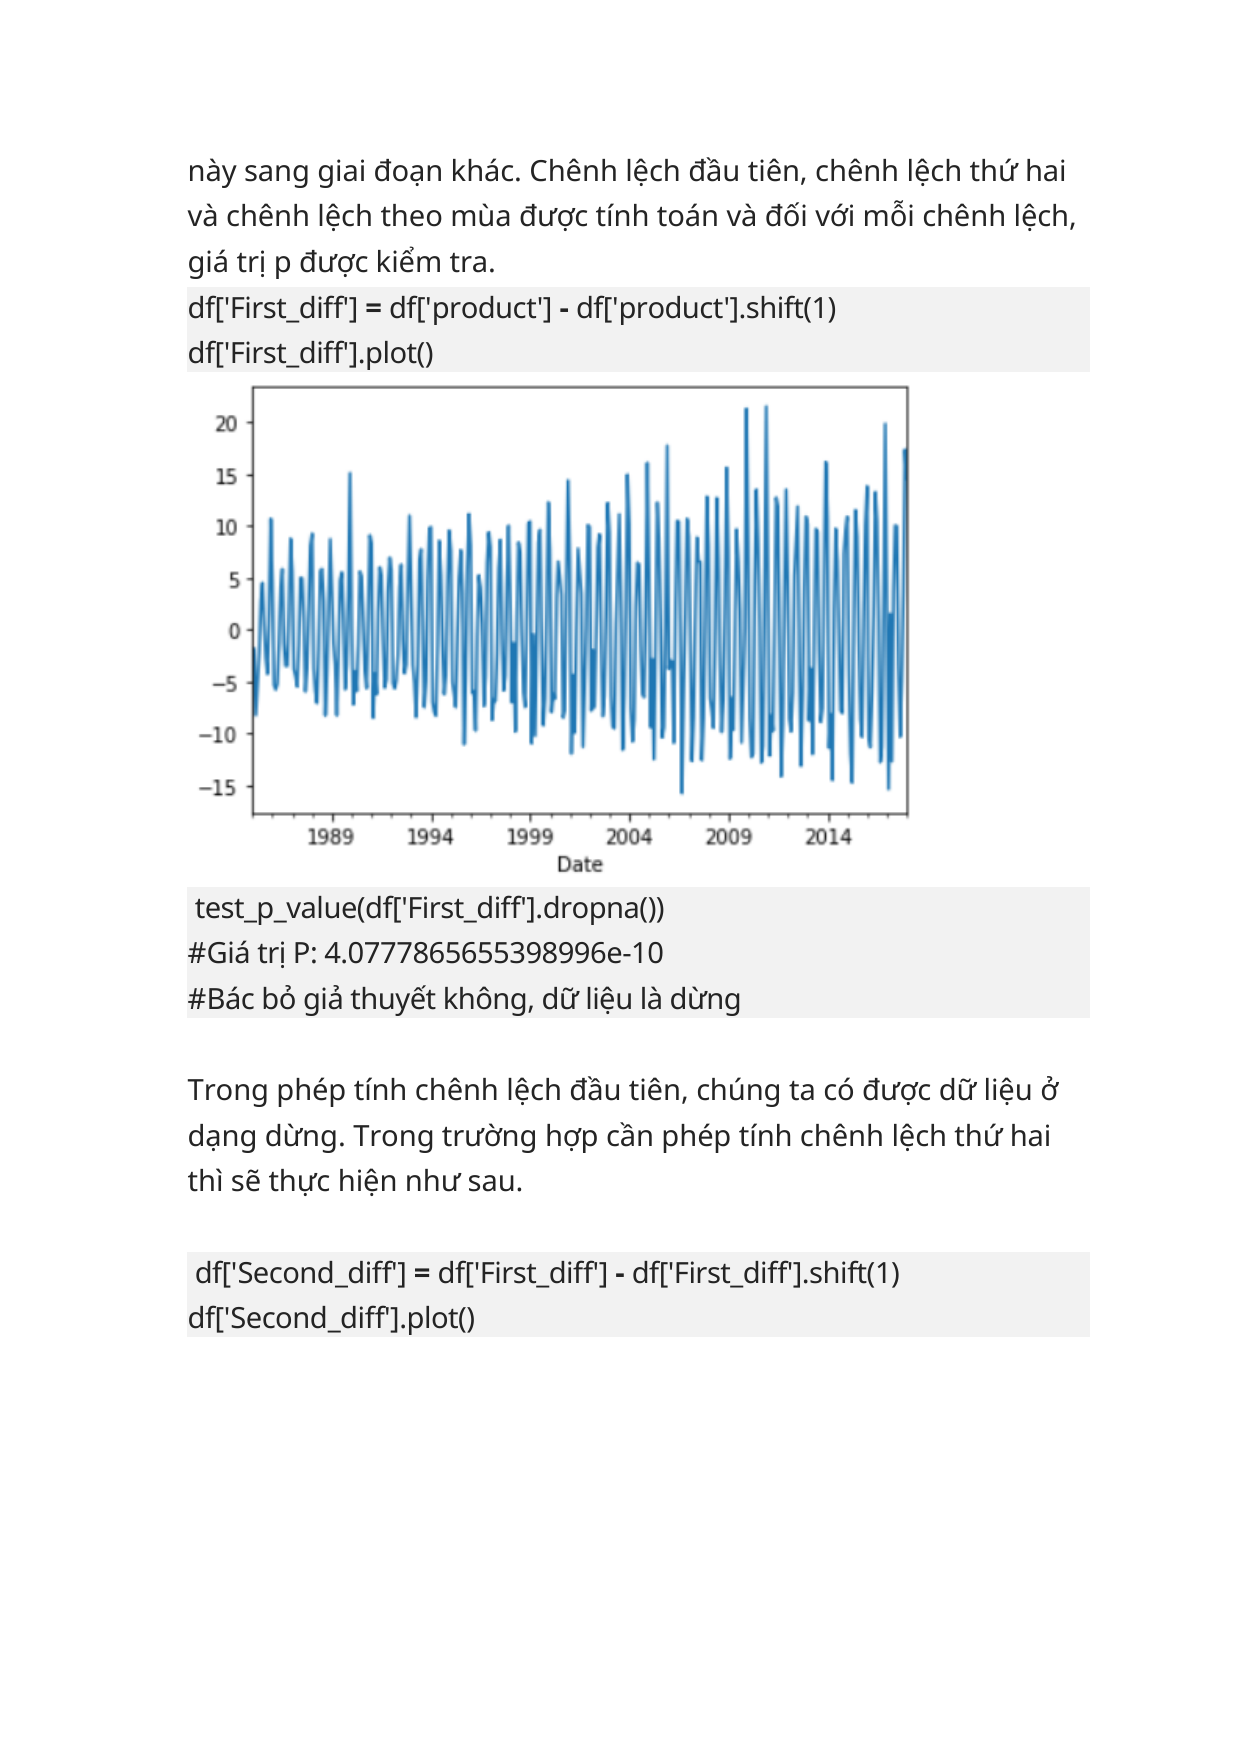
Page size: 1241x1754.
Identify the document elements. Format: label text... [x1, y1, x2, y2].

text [187, 150, 1090, 281]
picture [187, 378, 922, 883]
text #Giá trị P: 4.0777865655398996e-10 #Bác bỏ giả thuyết không, dữ liệu là dừng [187, 933, 1090, 1018]
text df['First_diff'] = df['product'] - df['product'].shift(1) df['First_diff'].plot() [187, 287, 1090, 372]
text Trong phép tính chênh lệch đầu tiên, chúng ta có được dữ liệu ở dạng dừng. Trong trường hợp cần phép tính chênh lệch thứ hai thì sẽ thực hiện như sau. [187, 1069, 1090, 1200]
text test_p_value(df['First_diff'].dropna()) [187, 887, 1090, 927]
text df['Second_diff'] = df['First_diff'] - df['First_diff'].shift(1) df['Second_diff'].plot() [187, 1252, 1090, 1337]
